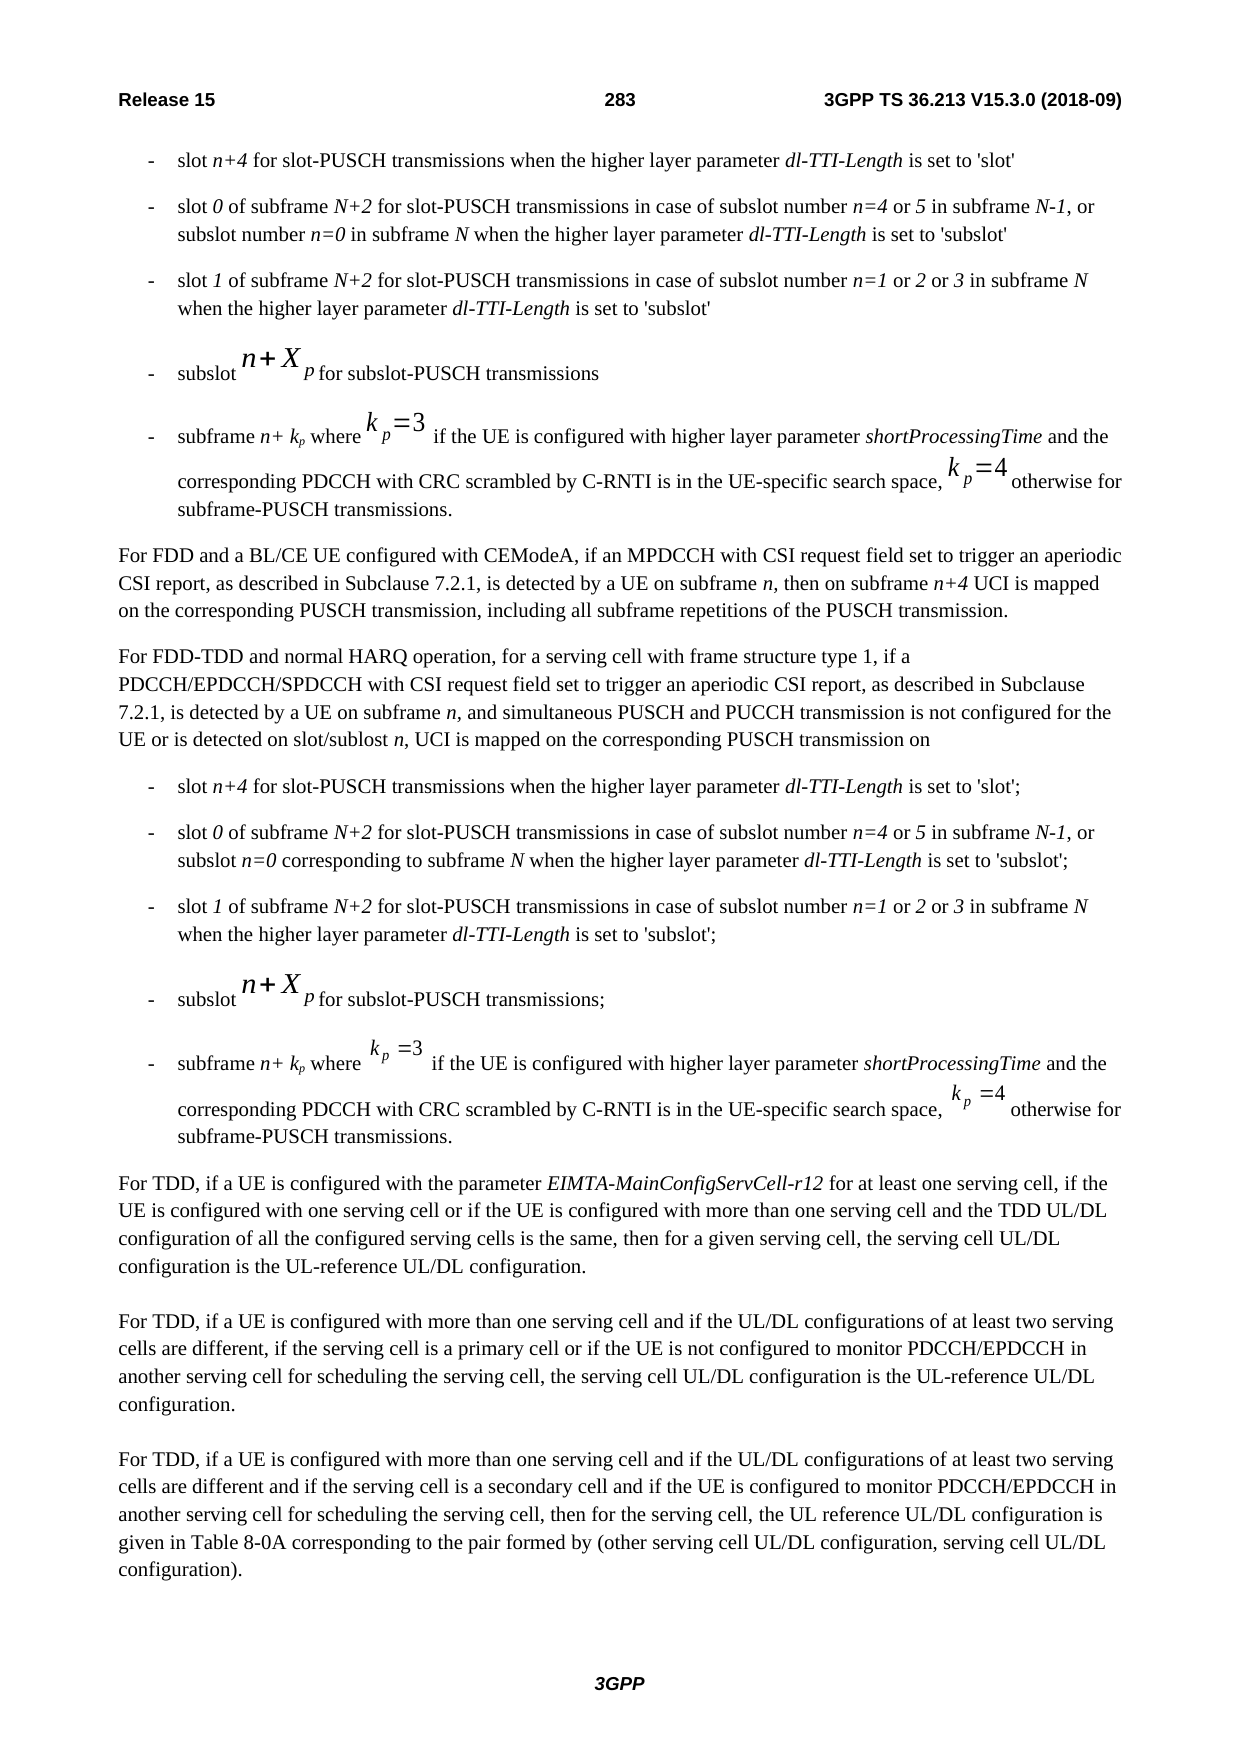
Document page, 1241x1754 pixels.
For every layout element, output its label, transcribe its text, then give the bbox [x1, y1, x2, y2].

text - subframe n+ kp where if the UE is configured with higher layer parameter shortProcessingTime and the corresponding PDCCH with CRC scrambled by C-RNTI is in the UE-specific search space, otherwise for subframe-PUSCH transmissions. [148, 407, 1122, 521]
text - slot 0 of subframe N+2 for slot-PUSCH transmissions in case of subslot number n=4 or 5 in subframe N-1, or subslot number n=0 in subframe N when the higher layer parameter dl-TTI-Length is set to 'subslot' [148, 194, 1122, 246]
text - subframe n+ kp where if the UE is configured with higher layer parameter shortProcessingTime and the corresponding PDCCH with CRC scrambled by C-RNTI is in the UE-specific search space, otherwise for subframe-PUSCH transmissions. [148, 1033, 1122, 1148]
text For TDD, if a UE is configured with more than one serving cell and if the UL/DL configurations of at least two serving cells are different and if the serving cell is a secondary cell and if the UE is configured to monitor PDCCH/EPDCCH in another serving cell for scheduling the serving cell, then for the serving cell, the UL reference UL/DL configuration is given in Table 8-0A corresponding to the pair formed by (other serving cell UL/DL configuration, serving cell UL/DL configuration). [118, 1447, 1122, 1581]
text For TDD, if a UE is configured with the parameter EIMTA-MainConfigServCell-r12 for at least one serving cell, if the UE is configured with one serving cell or if the UE is configured with more than one serving cell and the TDD UL/DL configuration of all the configured serving cells is the same, then for a given serving cell, the serving cell UL/DL configuration is the UL-reference UL/DL configuration. [118, 1171, 1122, 1278]
text For FDD-TDD and normal HARQ operation, for a serving cell with frame structure type 1, if a PDCCH/EPDCCH/SPDCCH with CSI request field set to trigger an aperiodic CSI report, as described in Subclause 7.2.1, is detected by a UE on subframe n, and simultaneous PUSCH and PUCCH transmission is not configured for the UE or is detected on slot/sublost n, UCI is mapped on the corresponding PUSCH transmission on [118, 644, 1122, 751]
text - subslot for subslot-PUSCH transmissions [148, 342, 1122, 385]
text - slot n+4 for slot-PUSCH transmissions when the higher layer parameter dl-TTI-Length is set to 'slot' [148, 147, 1122, 172]
text For FDD and a BL/CE UE configured with CEModeA, if an MPDCCH with CSI request field set to trigger an aperiodic CSI report, as described in Subclause 7.2.1, is detected by a UE on subframe n, then on subframe n+4 UCI is mapped on the corresponding PUSCH transmission, including all subframe repetitions of the PUSCH transmission. [118, 543, 1122, 622]
text - slot n+4 for slot-PUSCH transmissions when the higher layer parameter dl-TTI-Length is set to 'slot'; [148, 774, 1122, 798]
text - slot 1 of subframe N+2 for slot-PUSCH transmissions in case of subslot number n=1 or 2 or 3 in subframe N when the higher layer parameter dl-TTI-Length is set to 'subslot' [148, 268, 1122, 319]
text - subslot for subslot-PUSCH transmissions; [148, 968, 1122, 1011]
text - slot 0 of subframe N+2 for slot-PUSCH transmissions in case of subslot number n=4 or 5 in subframe N-1, or subslot n=0 corresponding to subframe N when the higher layer parameter dl-TTI-Length is set to 'subslot'; [148, 820, 1122, 872]
text - slot 1 of subframe N+2 for slot-PUSCH transmissions in case of subslot number n=1 or 2 or 3 in subframe N when the higher layer parameter dl-TTI-Length is set to 'subslot'; [148, 894, 1122, 946]
text For TDD, if a UE is configured with more than one serving cell and if the UL/DL configurations of at least two serving cells are different, if the serving cell is a primary cell or if the UE is not configured to monitor PDCCH/EPDCCH in another serving cell for scheduling the serving cell, the serving cell UL/DL configuration is the UL-reference UL/DL configuration. [118, 1309, 1122, 1416]
